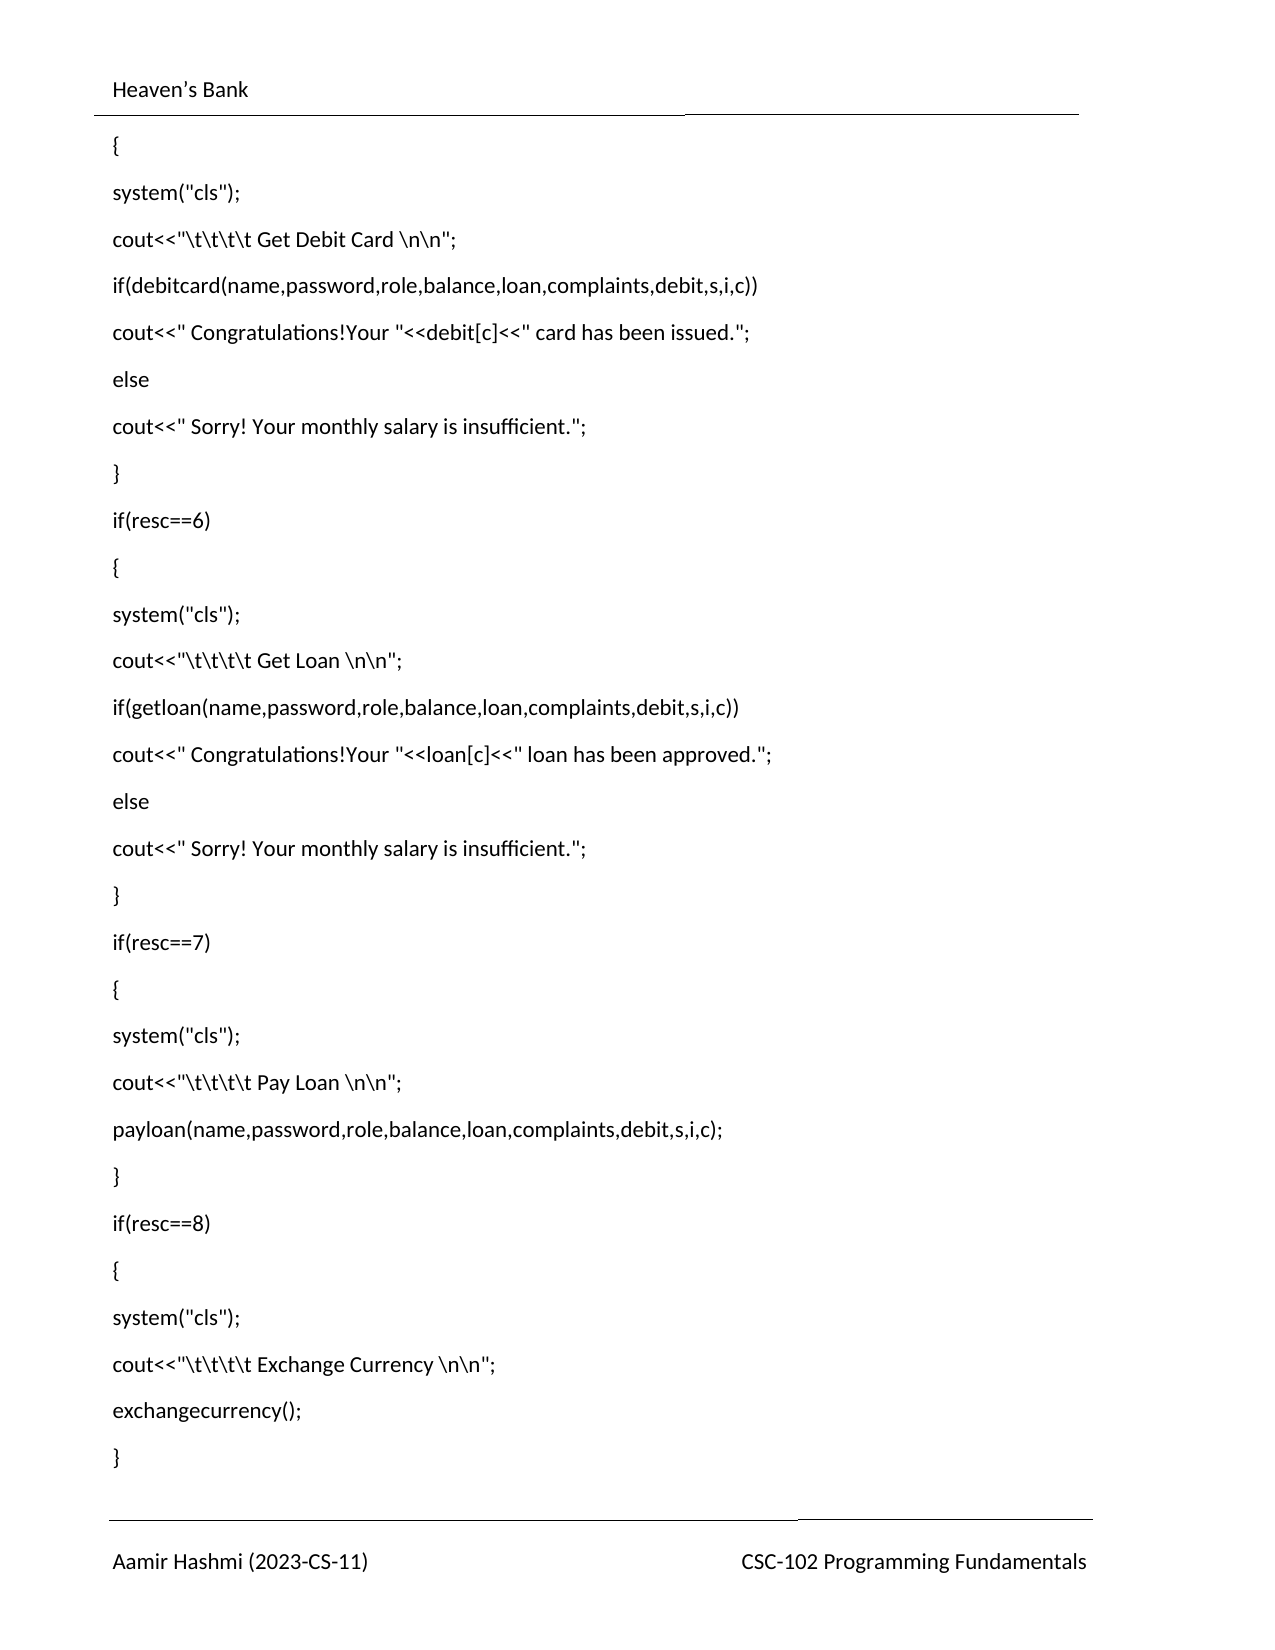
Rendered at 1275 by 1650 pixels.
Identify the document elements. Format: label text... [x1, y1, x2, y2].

text if(debitcard(name,password,role,balance,loan,complaints,debit,s,i,c)) [112, 272, 1186, 300]
text } [112, 459, 1186, 487]
text if(resc==8) [112, 1209, 1186, 1237]
text } [112, 1162, 1186, 1190]
text cout<<" Sorry! Your monthly salary is insufficient."; [112, 834, 1186, 862]
text { [112, 553, 1186, 581]
text } [112, 1443, 1186, 1472]
text cout<<" Congratulations!Your "<<debit[c]<<" card has been issued."; [112, 318, 1186, 347]
text else [112, 365, 1186, 393]
text cout<<"\t\t\t\t Get Debit Card \n\n"; [112, 225, 1186, 253]
text cout<<"\t\t\t\t Exchange Currency \n\n"; [112, 1350, 1186, 1378]
text if(resc==7) [112, 928, 1186, 956]
text cout<<"\t\t\t\t Pay Loan \n\n"; [112, 1068, 1186, 1097]
text cout<<" Sorry! Your monthly salary is insufficient."; [112, 412, 1186, 440]
text exchangecurrency(); [112, 1397, 1186, 1425]
text cout<<"\t\t\t\t Get Loan \n\n"; [112, 647, 1186, 675]
text } [112, 881, 1186, 909]
text if(getloan(name,password,role,balance,loan,complaints,debit,s,i,c)) [112, 693, 1186, 722]
text cout<<" Congratulations!Your "<<loan[c]<<" loan has been approved."; [112, 740, 1186, 768]
text system("cls"); [112, 1303, 1186, 1331]
text system("cls"); [112, 1022, 1186, 1050]
text if(resc==6) [112, 506, 1186, 534]
text { [112, 131, 1186, 159]
text system("cls"); [112, 600, 1186, 628]
text else [112, 787, 1186, 815]
text { [112, 975, 1186, 1003]
text payloan(name,password,role,balance,loan,complaints,debit,s,i,c); [112, 1115, 1186, 1143]
text system("cls"); [112, 178, 1186, 206]
text { [112, 1256, 1186, 1284]
